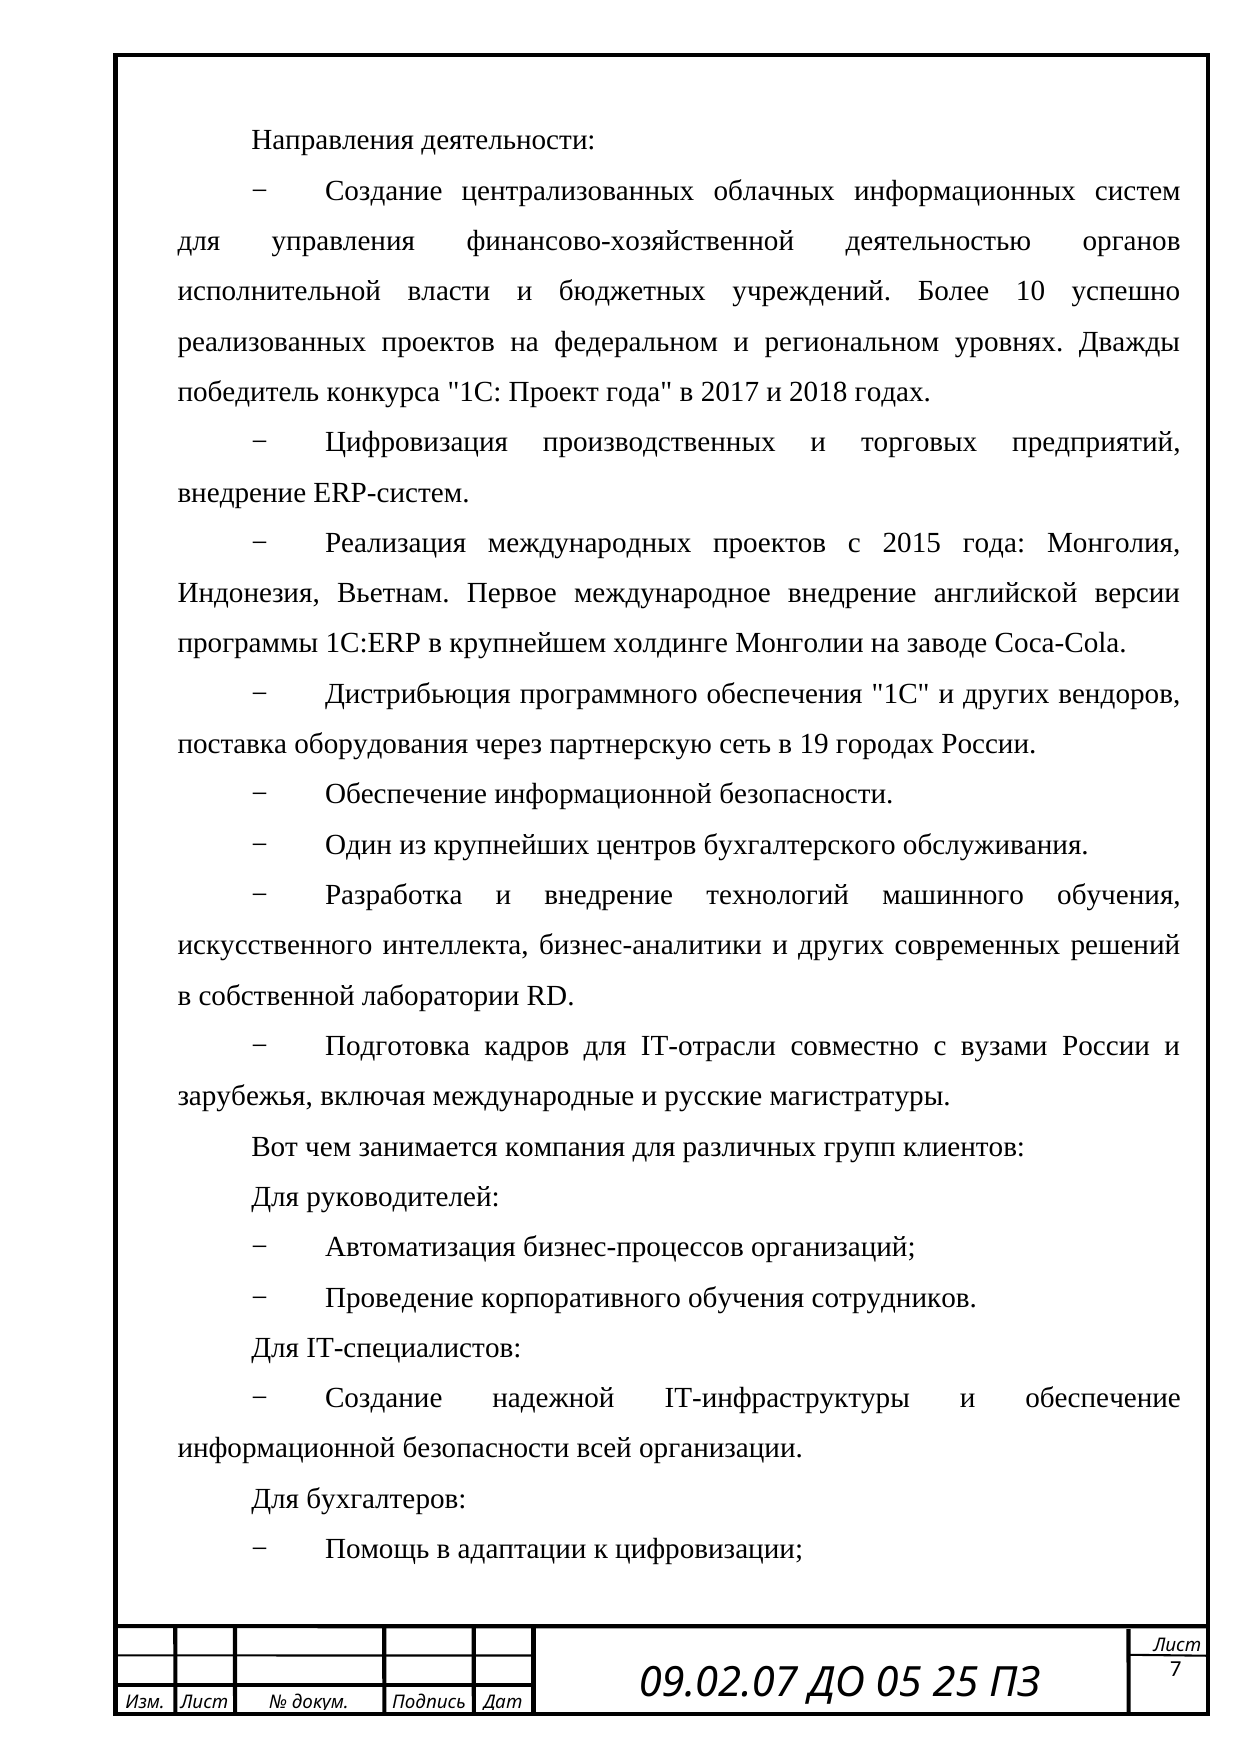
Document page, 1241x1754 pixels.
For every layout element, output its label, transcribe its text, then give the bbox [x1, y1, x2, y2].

text Направления деятельности: [177, 122, 1181, 156]
list Помощь в адаптации к цифровизации; [177, 1531, 1181, 1565]
list Создание надежной IT-инфраструктуры и обеспечение информационной безопасности всей организации. [177, 1380, 1181, 1464]
list Подготовка кадров для IT-отрасли совместно с вузами России и зарубежья, включая международные и русские магистратуры. [177, 1028, 1181, 1112]
text Для бухгалтеров: [177, 1481, 1181, 1514]
list Проведение корпоративного обучения сотрудников. [177, 1280, 1181, 1313]
list Дистрибьюция программного обеспечения "1С" и других вендоров, поставка оборудования через партнерскую сеть в 19 городах России. [177, 676, 1181, 760]
text Для руководителей: [177, 1179, 1181, 1213]
list Реализация международных проектов с 2015 года: Монголия, Индонезия, Вьетнам. Первое международное внедрение английской версии программы 1С:ERP в крупнейшем холдинге Монголии на заводе Coca-Cola. [177, 525, 1181, 659]
list Один из крупнейших центров бухгалтерского обслуживания. [177, 827, 1181, 860]
list Обеспечение информационной безопасности. [177, 777, 1181, 810]
list Цифровизация производственных и торговых предприятий, внедрение ERP-систем. [177, 424, 1181, 508]
text Для IT-специалистов: [177, 1330, 1181, 1363]
list Автоматизация бизнес-процессов организаций; [177, 1229, 1181, 1263]
list Разработка и внедрение технологий машинного обучения, искусственного интеллекта, бизнес-аналитики и других современных решений в собственной лаборатории RD. [177, 877, 1181, 1011]
list Создание централизованных облачных информационных систем для управления финансово-хозяйственной деятельностью органов исполнительной власти и бюджетных учреждений. Более 10 успешно реализованных проектов на федеральном и региональном уровнях. Дважды победитель конкурса "1С: Проект года" в 2017 и 2018 годах. [177, 173, 1181, 408]
text Вот чем занимается компания для различных групп клиентов: [177, 1129, 1181, 1162]
